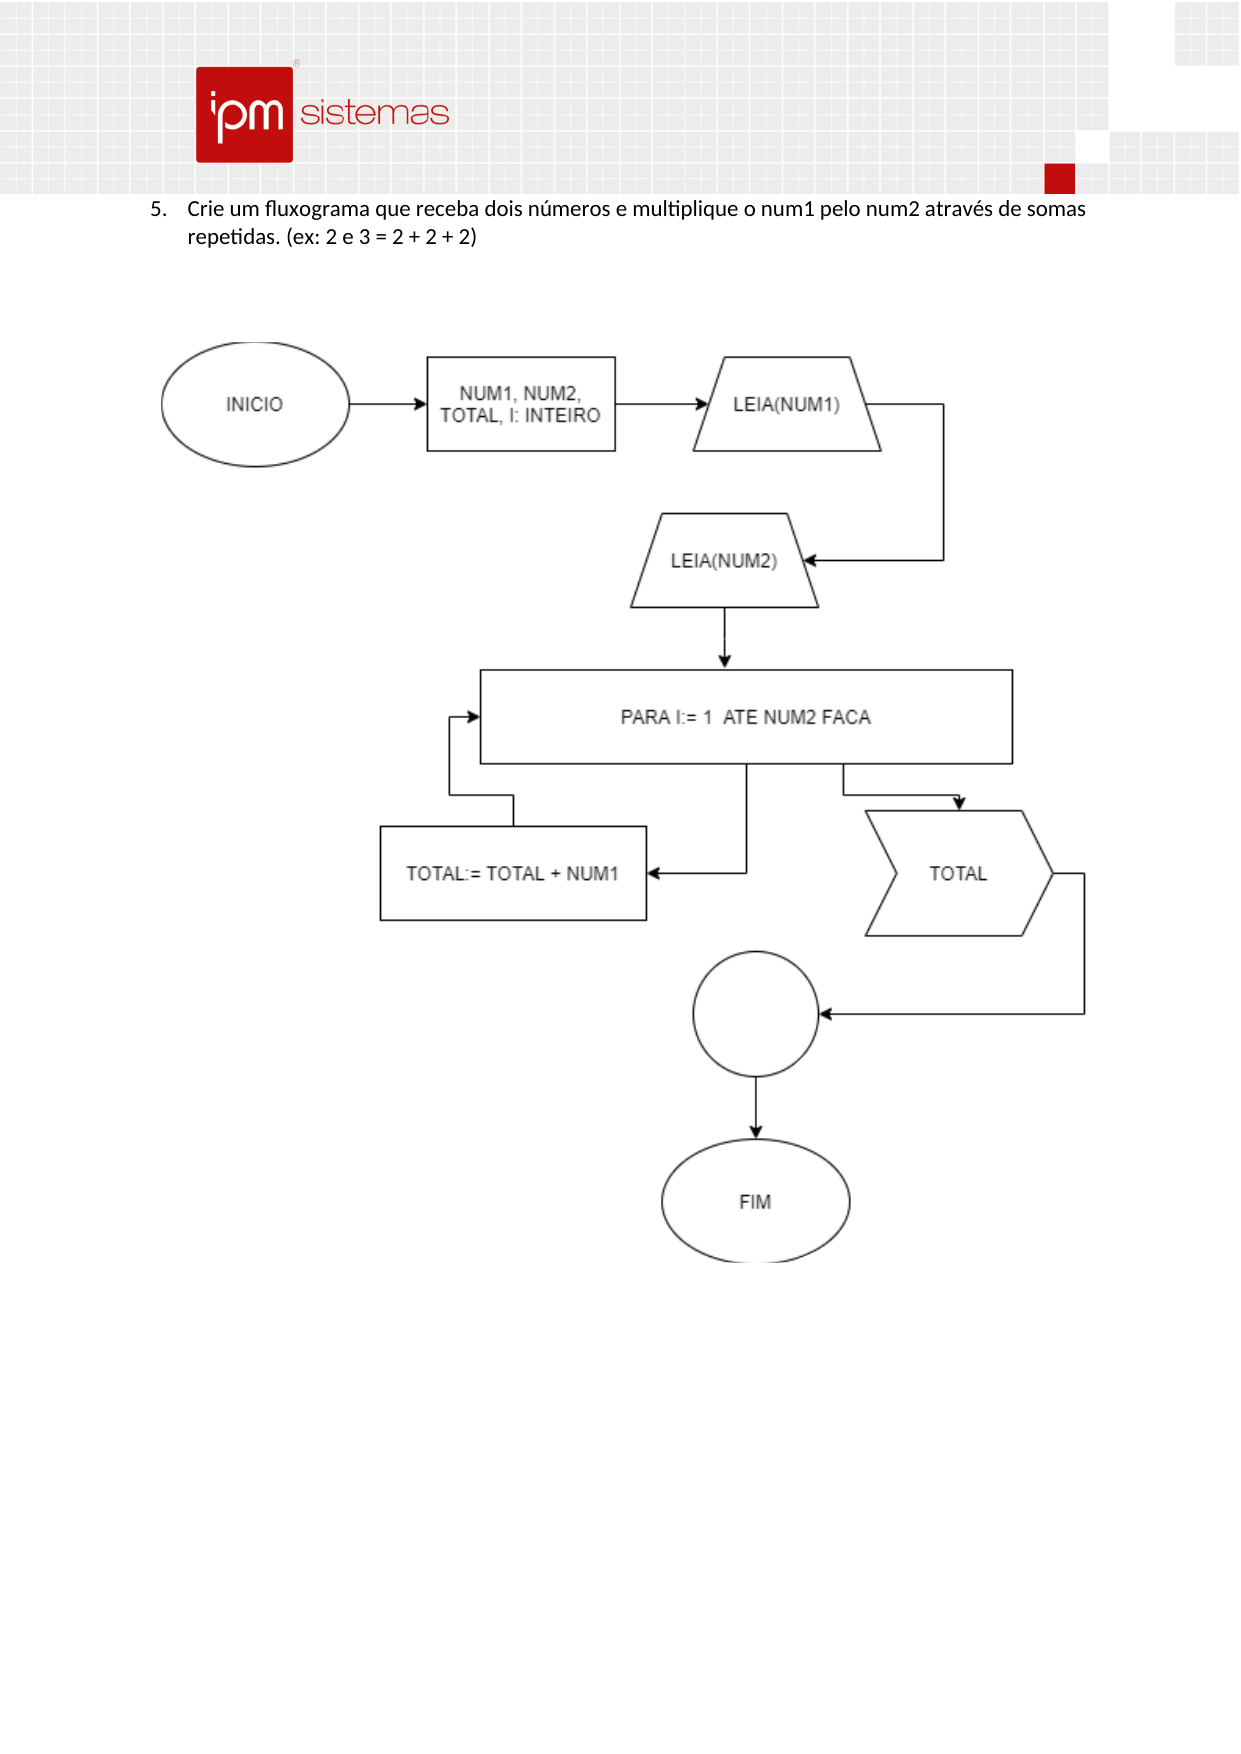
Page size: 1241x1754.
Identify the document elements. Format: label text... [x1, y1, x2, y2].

picture [0, 0, 1241, 194]
list Crie um fluxograma que receba dois números e multiplique o num1 pelo num2 através de somas repetidas. (ex: 2 e 3 = 2 + 2 + 2) [150, 150, 1128, 250]
picture [161, 342, 1096, 1264]
